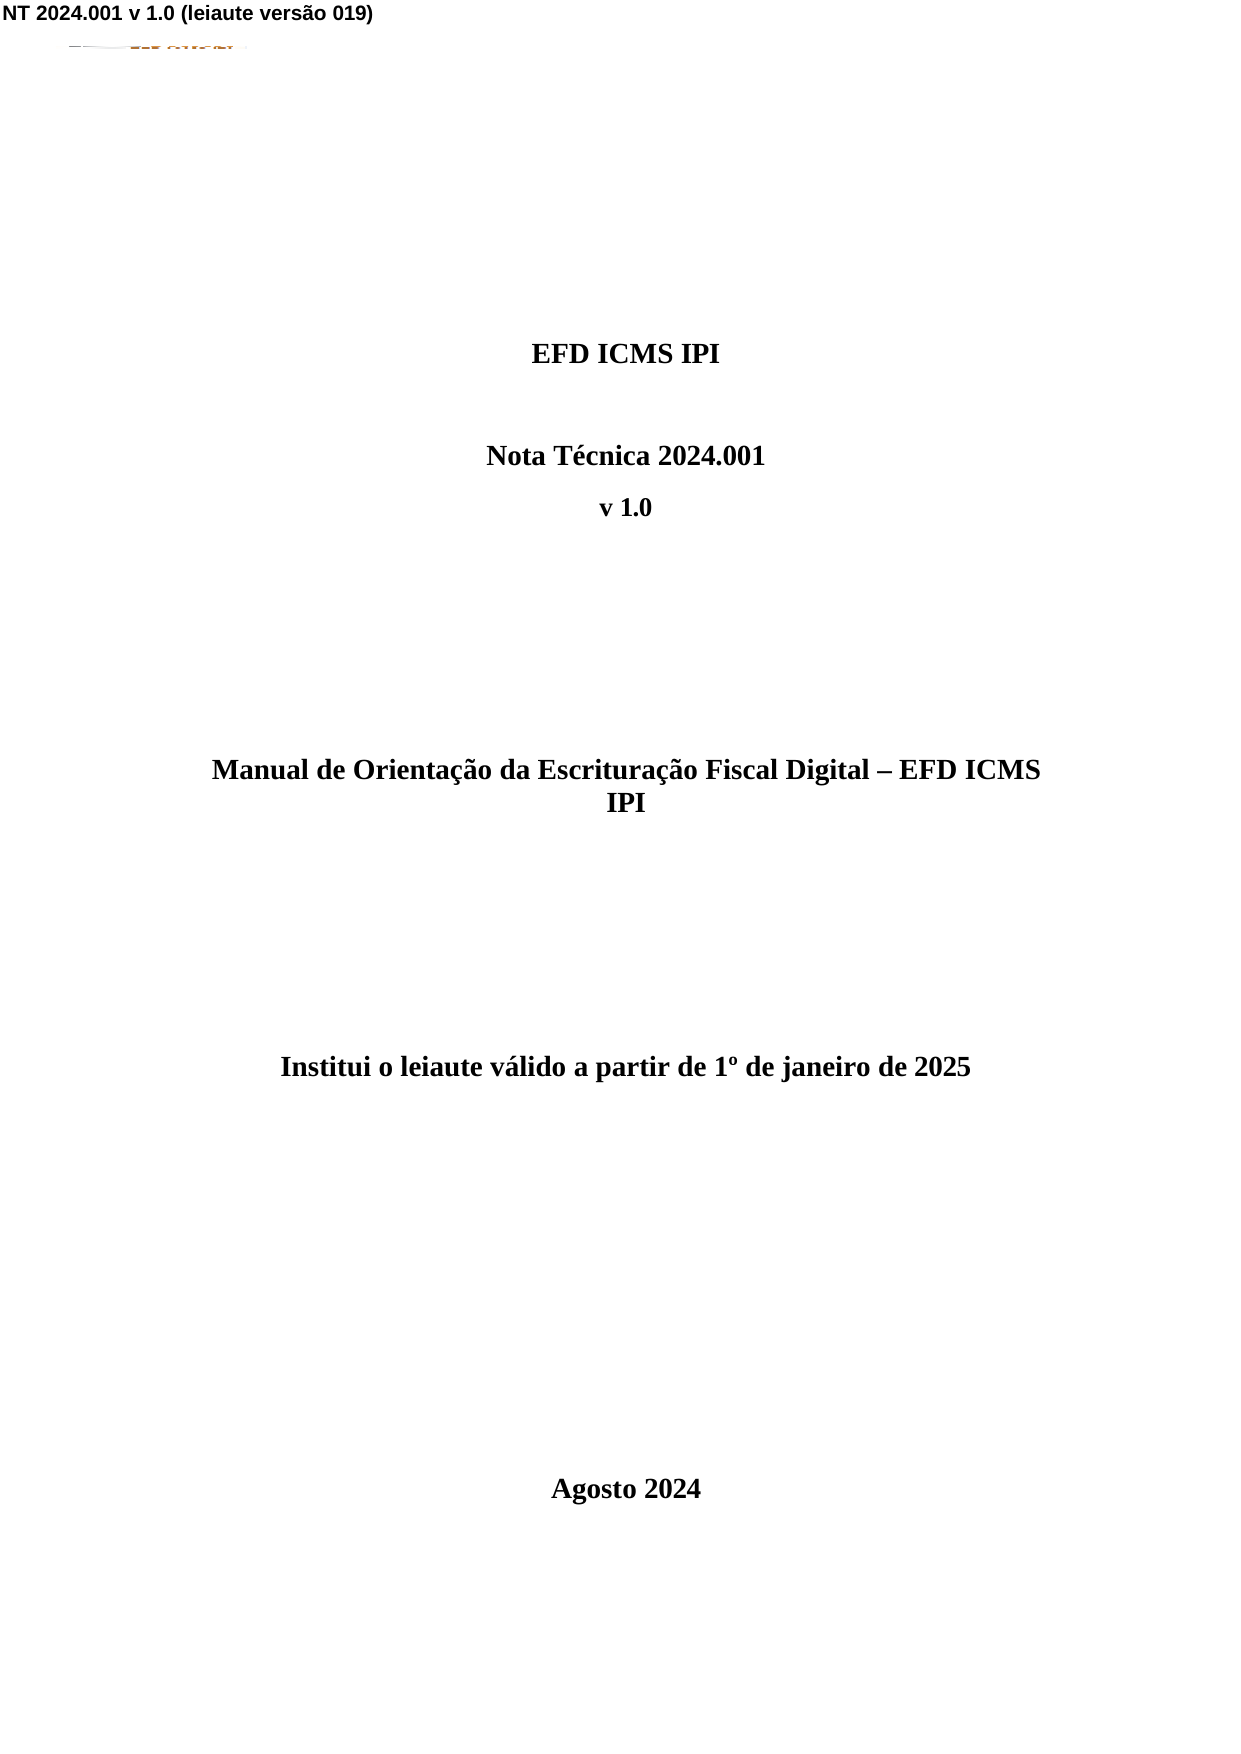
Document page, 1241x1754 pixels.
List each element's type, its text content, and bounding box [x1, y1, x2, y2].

text Institui o leiaute válido a partir de 1º de janeiro de 2025 [118, 1049, 1133, 1083]
text EFD ICMS IPI [118, 336, 1134, 370]
text Manual de Orientação da Escrituração Fiscal Digital – EFD ICMS IPI [189, 752, 1063, 819]
text v 1.0 [118, 491, 1134, 522]
text Nota Técnica 2024.001 [118, 438, 1133, 472]
text Agosto 2024 [118, 1471, 1134, 1505]
